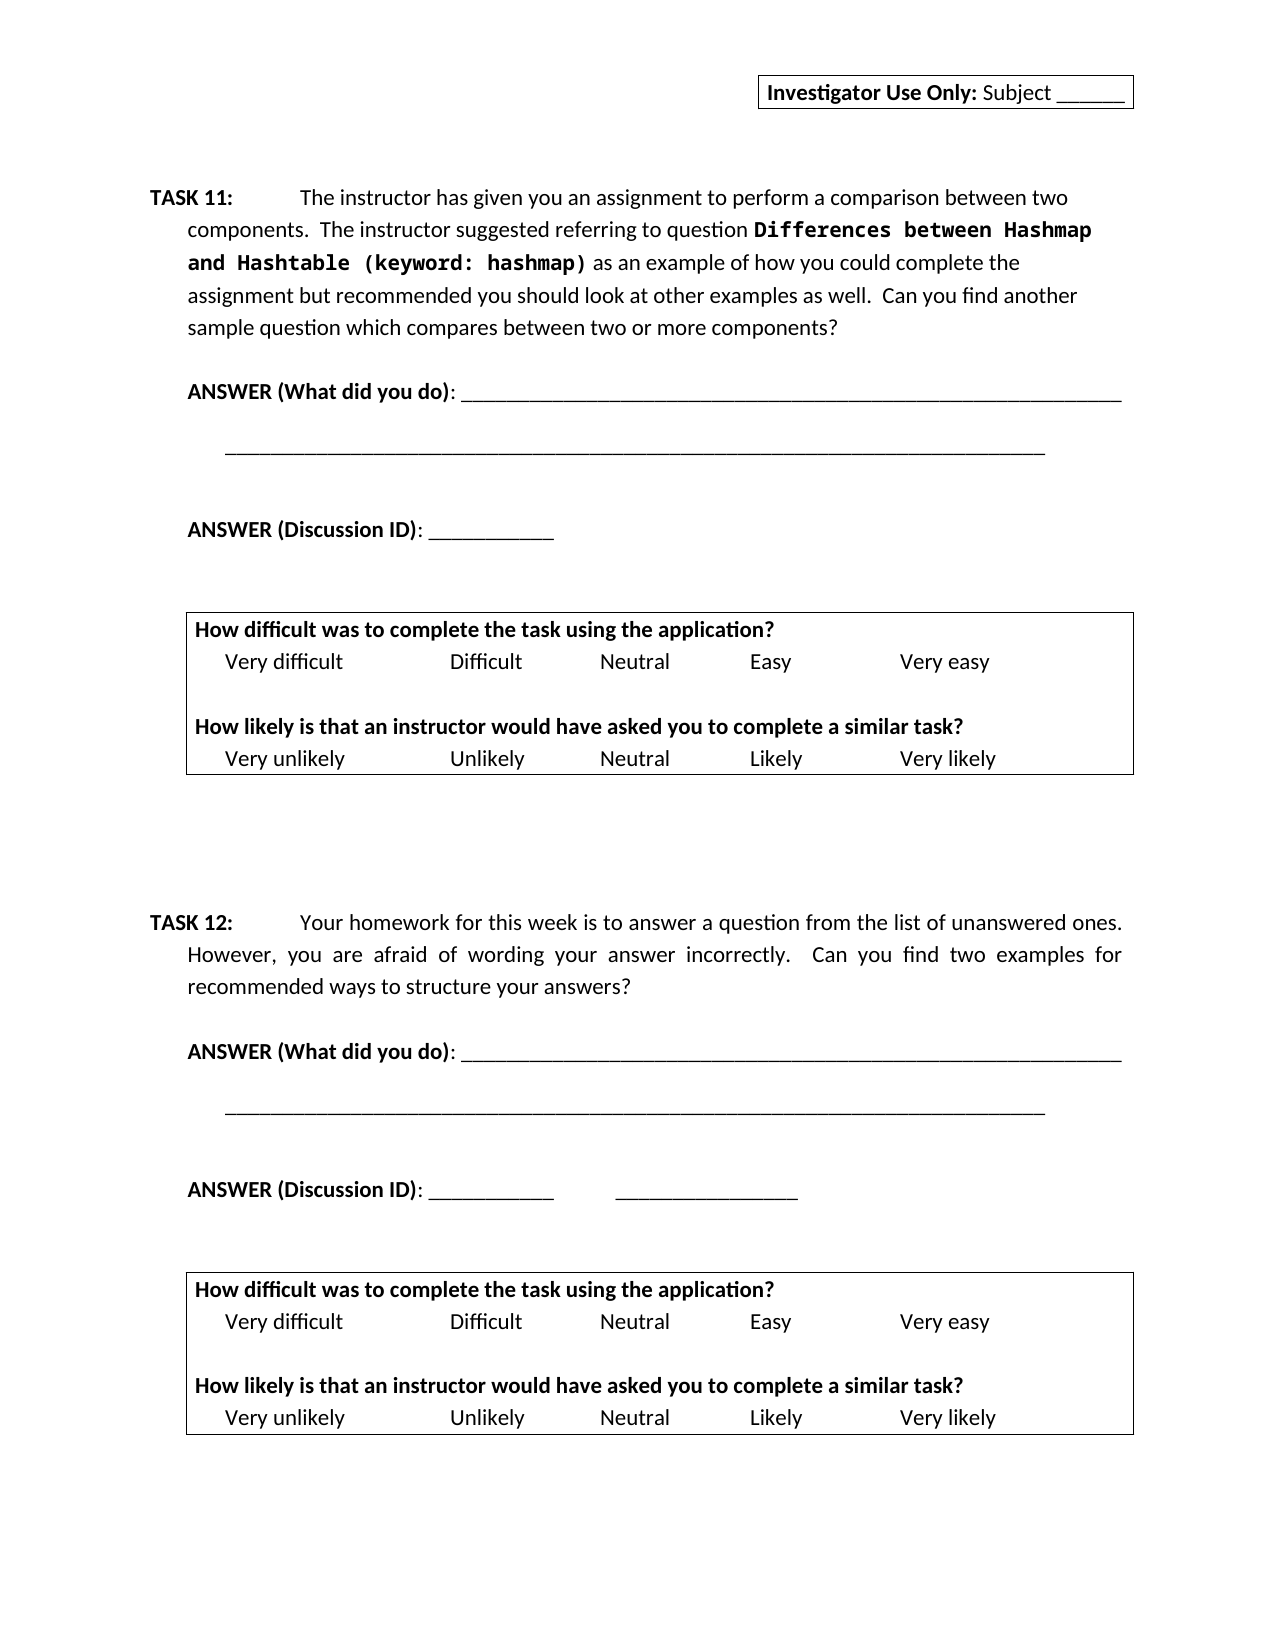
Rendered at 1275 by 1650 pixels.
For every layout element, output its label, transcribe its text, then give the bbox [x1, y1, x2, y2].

text ________________________________________________________________________ [150, 430, 1125, 458]
list ANSWER (What did you do): __________________________________________________________ [187, 377, 1125, 405]
list Your homework for this week is to answer a question from the list of unanswered ones. However, you are afraid of wording your answer incorrectly. Can you find two examples for recommended ways to structure your answers? [150, 908, 1125, 1001]
text ________________________________________________________________________ [150, 1090, 1125, 1118]
list How difficult was to complete the task using the application? [187, 613, 1133, 643]
list How difficult was to complete the task using the application? [187, 1273, 1133, 1303]
list Very unlikely Unlikely Neutral Likely Very likely [187, 1400, 1133, 1434]
list Very difficult Difficult Neutral Easy Very easy [187, 1304, 1133, 1335]
list How likely is that an instructor would have asked you to complete a similar task? [187, 1368, 1133, 1399]
list ANSWER (Discussion ID): ___________ [187, 516, 1125, 544]
list Very unlikely Unlikely Neutral Likely Very likely [187, 741, 1133, 774]
list How likely is that an instructor would have asked you to complete a similar task? [187, 709, 1133, 740]
list The instructor has given you an assignment to perform a comparison between two components. The instructor suggested referring to question Differences between Hashmap and Hashtable (keyword: hashmap) as an example of how you could complete the assignment but recommended you should look at other examples as well. Can you find another sample question which compares between two or more components? [150, 183, 1125, 341]
list Very difficult Difficult Neutral Easy Very easy [187, 644, 1133, 676]
list ANSWER (Discussion ID): ___________ ________________ [187, 1175, 1125, 1203]
list ANSWER (What did you do): __________________________________________________________ [187, 1037, 1125, 1065]
